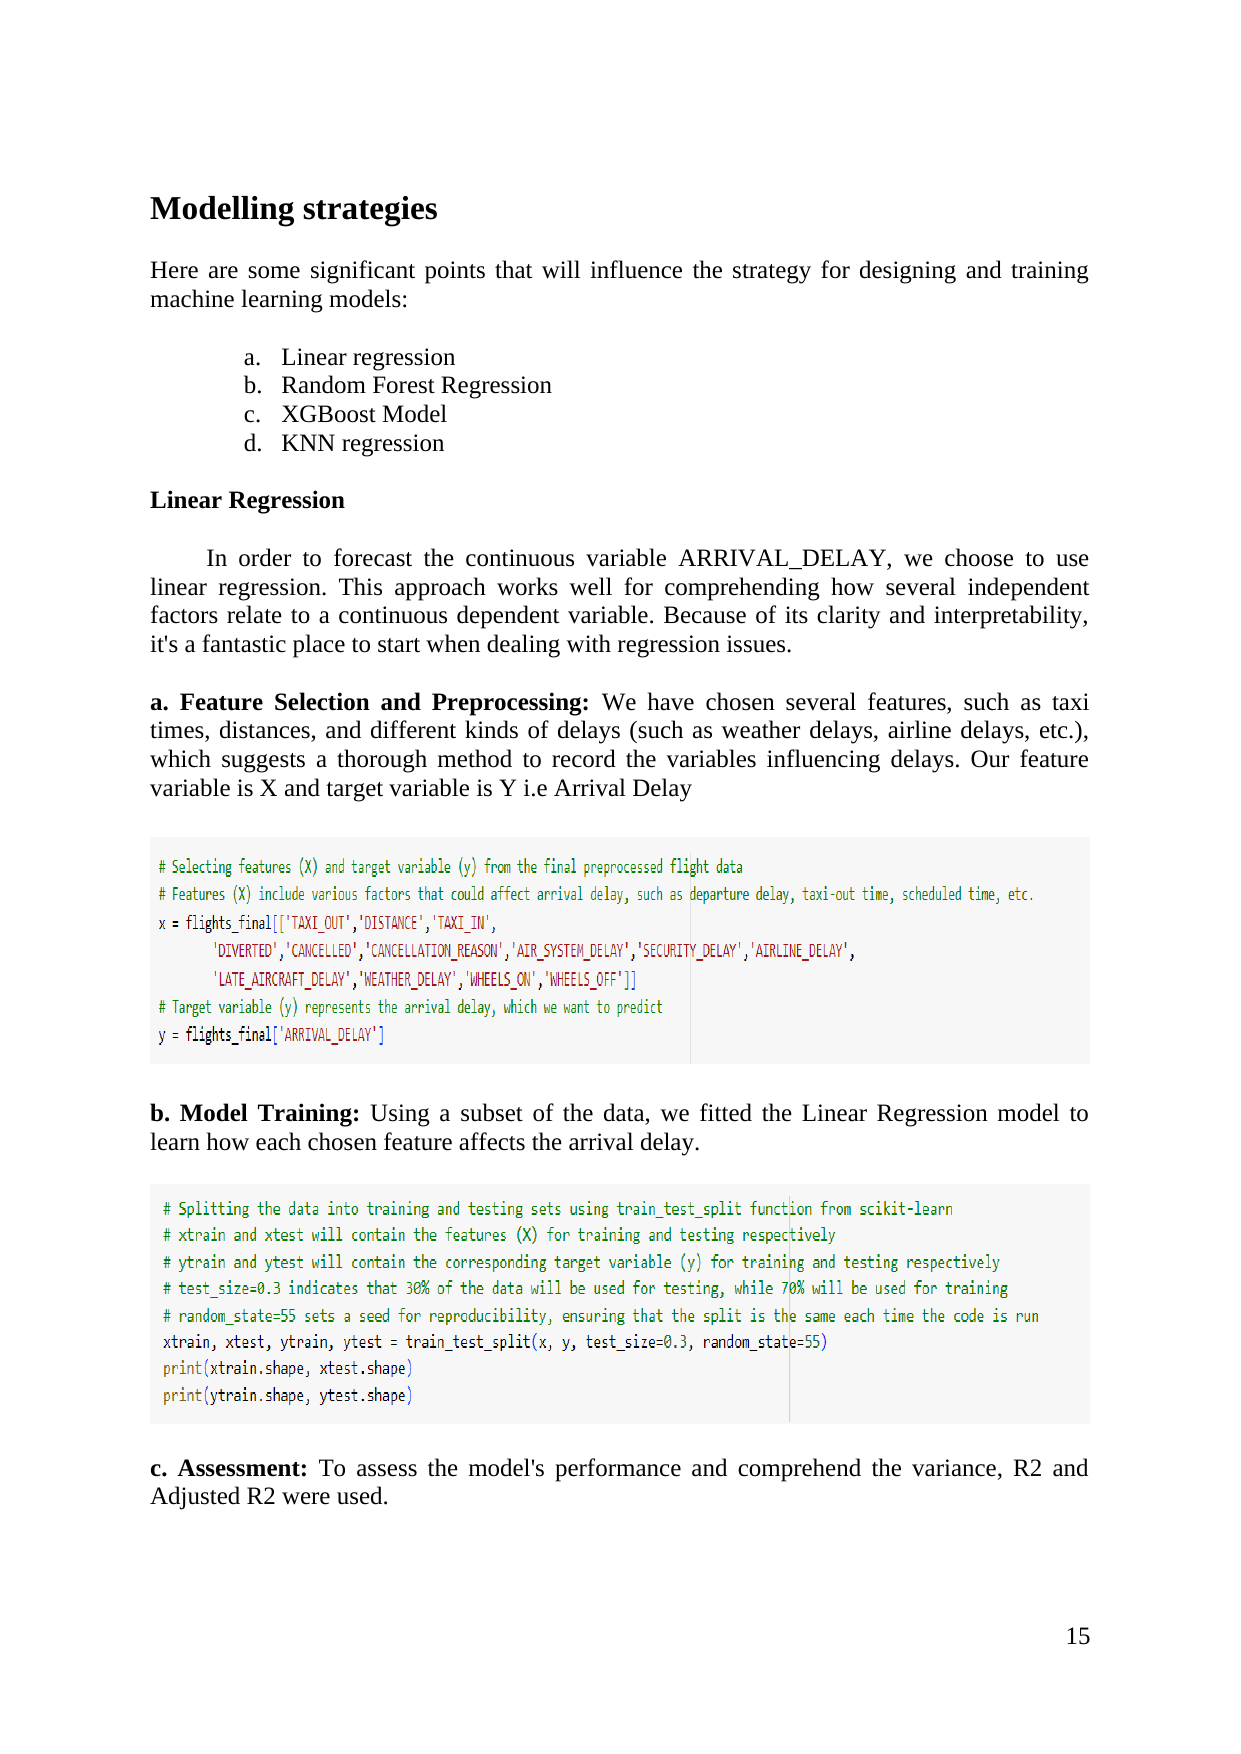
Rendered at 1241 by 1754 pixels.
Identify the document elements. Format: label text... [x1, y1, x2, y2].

picture [150, 830, 1090, 1070]
list XGBoost Model [244, 399, 1090, 428]
text Linear Regression [150, 485, 1090, 514]
subtitle Modelling strategies [150, 188, 1090, 227]
picture [150, 1184, 1091, 1424]
text c. Assessment: To assess the model's performance and comprehend the variance, R2 and Adjusted R2 were used. [150, 1453, 1090, 1510]
text In order to forecast the continuous variable ARRIVAL_DELAY, we choose to use linear regression. This approach works well for comprehending how several independent factors relate to a continuous dependent variable. Because of its clarity and interpretability, it's a fantastic place to start when dealing with regression issues. [150, 543, 1090, 658]
text Here are some significant points that will influence the strategy for designing and training machine learning models: [150, 255, 1090, 313]
list KNN regression [244, 428, 1090, 457]
list Linear regression [244, 342, 1090, 370]
text a. Feature Selection and Preprocessing: We have chosen several features, such as taxi times, distances, and different kinds of delays (such as weather delays, airline delays, etc.), which suggests a thorough method to record the variables influencing delays. Our feature variable is X and target variable is Y i.e Arrival Delay [150, 687, 1090, 802]
list Random Forest Regression [244, 370, 1090, 399]
text b. Model Training: Using a subset of the data, we fitted the Linear Regression model to learn how each chosen feature affects the arrival delay. [150, 1098, 1090, 1156]
